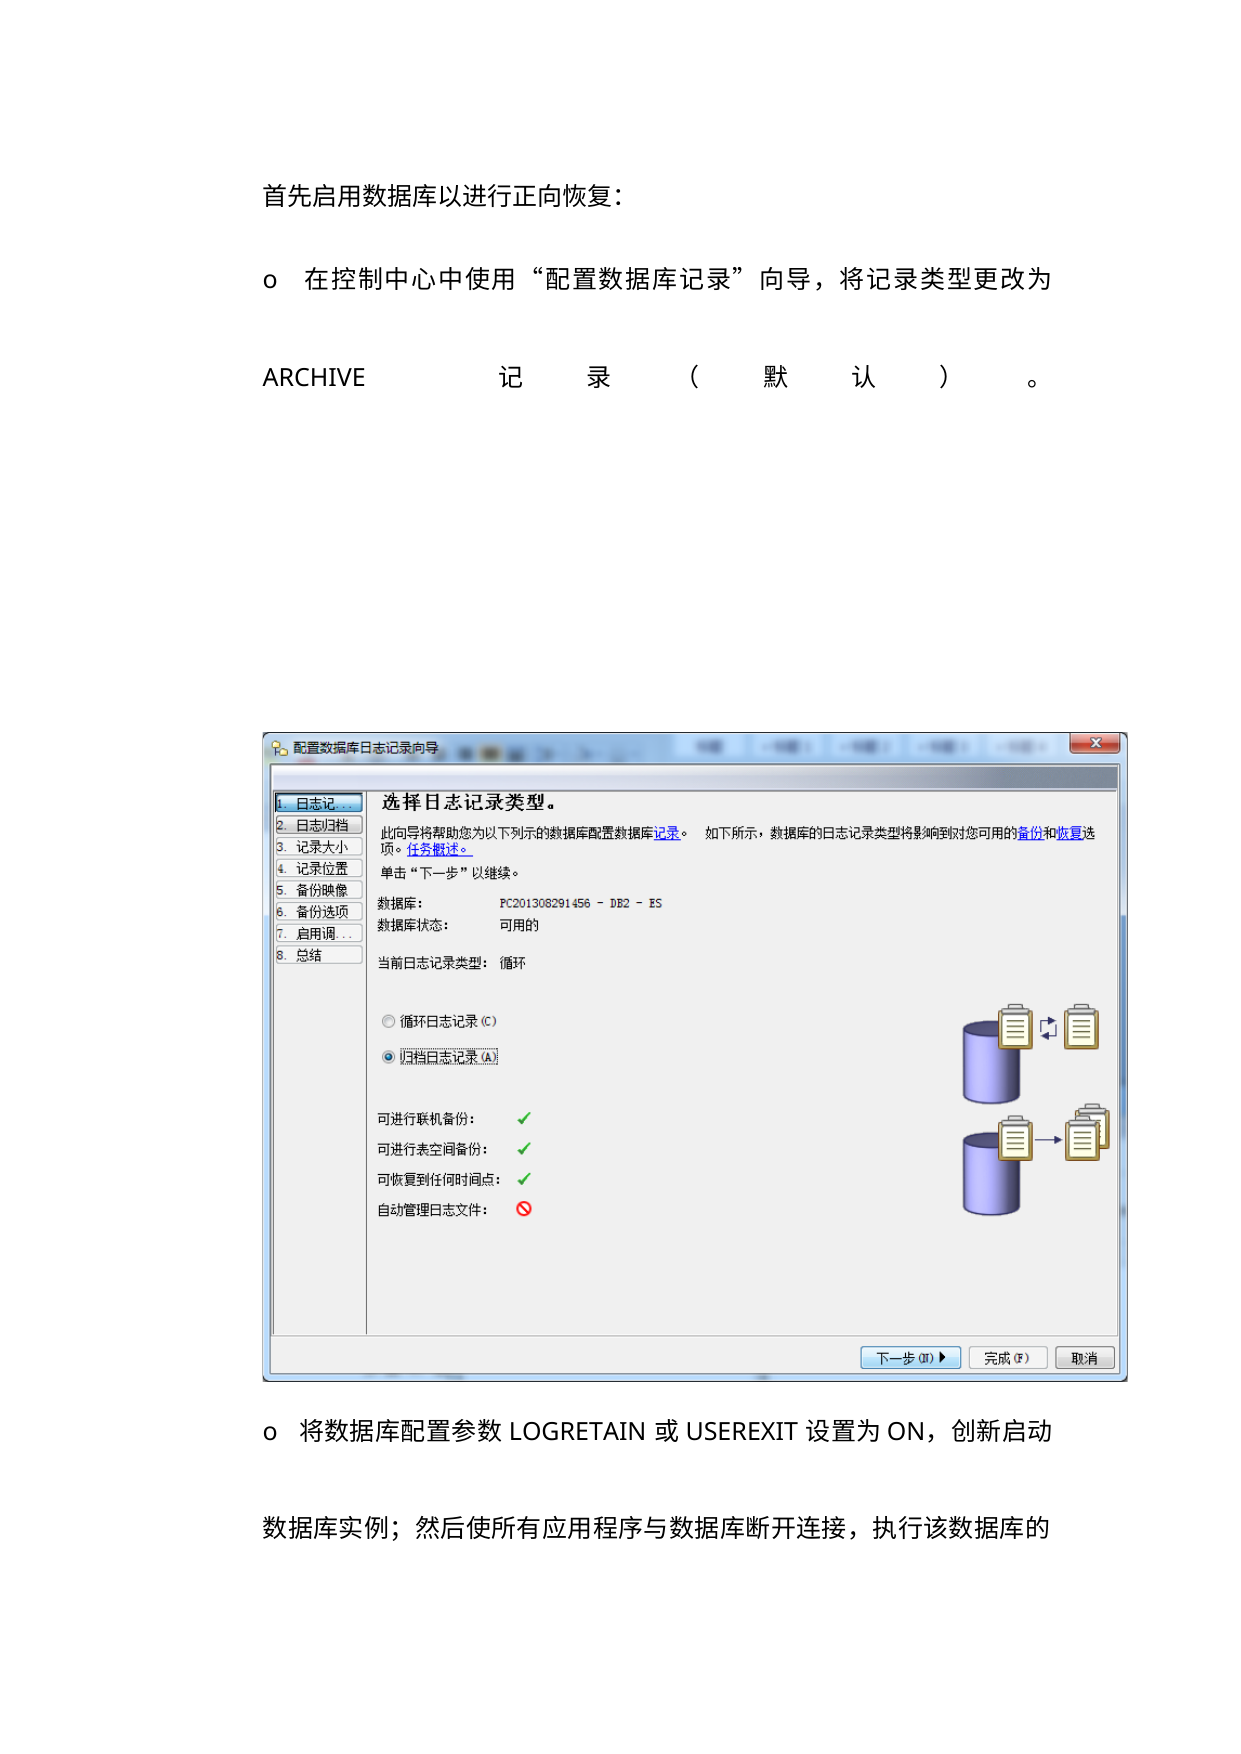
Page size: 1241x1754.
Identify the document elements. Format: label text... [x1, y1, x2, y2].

text 首先启用数据库以进行正向恢复： [262, 162, 1053, 227]
picture [262, 732, 1128, 1382]
text o 在控制中心中使用“配置数据库记录”向导，将记录类型更改为 ARCHIVE 记录（默认）。 [262, 245, 1053, 732]
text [262, 1397, 1053, 1559]
